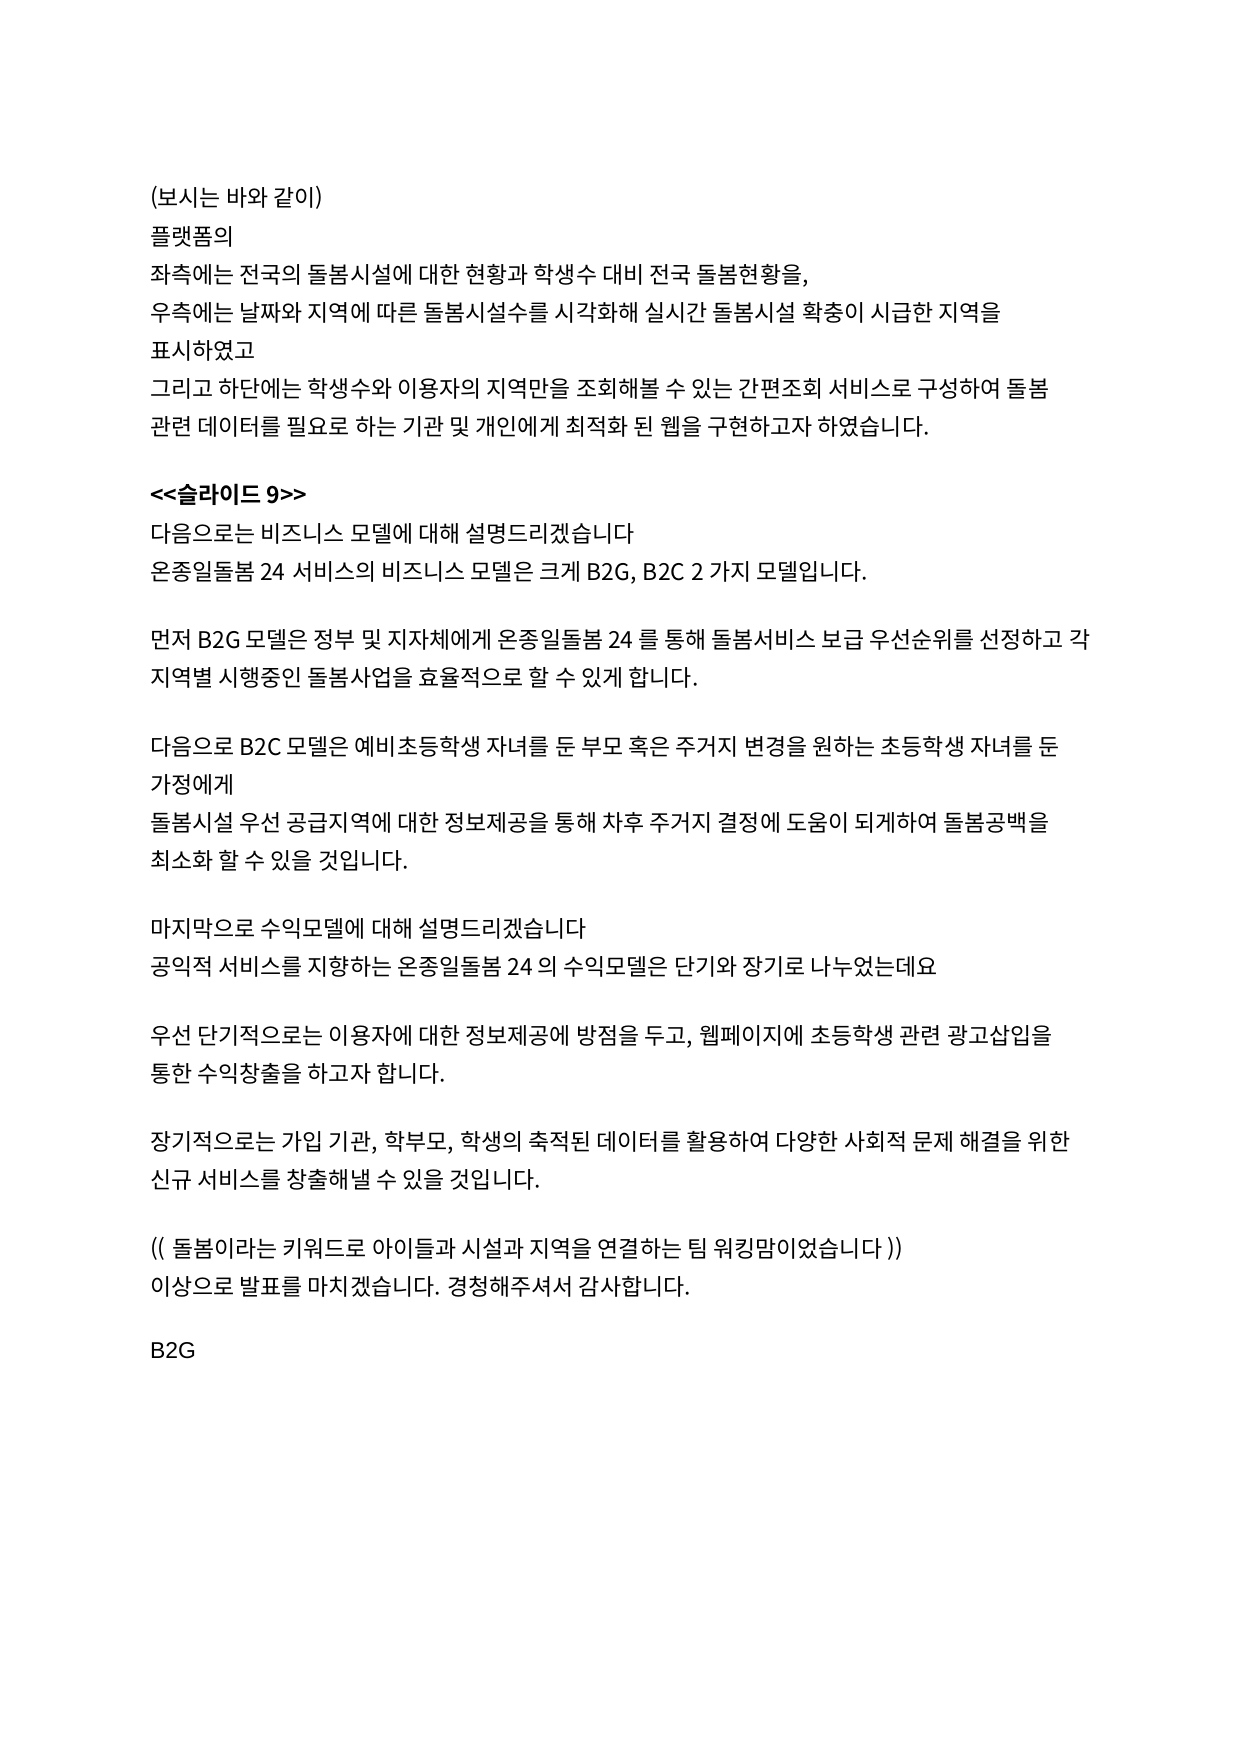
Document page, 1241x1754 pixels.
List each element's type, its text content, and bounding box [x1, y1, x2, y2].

text 돌봄시설 우선 공급지역에 대한 정보제공을 통해 차후 주거지 결정에 도움이 되게하여 돌봄공백을 최소화 할 수 있을 것입니다. [150, 804, 1090, 876]
text 우선 단기적으로는 이용자에 대한 정보제공에 방점을 두고, 웹페이지에 초등학생 관련 광고삽입을 통한 수익창출을 하고자 합니다. [150, 1017, 1090, 1089]
text 다음으로는 비즈니스 모델에 대해 설명드리겠습니다 [150, 515, 1090, 549]
text 마지막으로 수익모델에 대해 설명드리겠습니다 [150, 911, 1090, 944]
text 온종일돌봄24 서비스의 비즈니스 모델은 크게 B2G, B2C 2가지 모델입니다. [150, 553, 1090, 587]
text 공익적 서비스를 지향하는 온종일돌봄24의 수익모델은 단기와 장기로 나누었는데요 [150, 949, 1090, 982]
text (보시는 바와 같이) [150, 180, 1090, 213]
text 우측에는 날짜와 지역에 따른 돌봄시설수를 시각화해 실시간 돌봄시설 확충이 시급한 지역을 표시하였고 [150, 294, 1090, 366]
text (( 돌봄이라는 키워드로 아이들과 시설과 지역을 연결하는 팀 워킹맘이었습니다 )) [150, 1230, 1090, 1264]
text 이상으로 발표를 마치겠습니다. 경청해주셔서 감사합니다. [150, 1268, 1090, 1302]
text B2G [150, 1337, 1090, 1363]
text 그리고 하단에는 학생수와 이용자의 지역만을 조회해볼 수 있는 간편조회 서비스로 구성하여 돌봄 관련 데이터를 필요로 하는 기관 및 개인에게 최적화 된 웹을 구현하고자 하였습니다. [150, 371, 1090, 442]
text 플랫폼의 [150, 218, 1090, 252]
text <<슬라이드 9>> [150, 477, 1090, 511]
text 장기적으로는 가입 기관, 학부모, 학생의 축적된 데이터를 활용하여 다양한 사회적 문제 해결을 위한 신규 서비스를 창출해낼 수 있을 것입니다. [150, 1124, 1090, 1195]
text 먼저 B2G모델은 정부 및 지자체에게 온종일돌봄24를 통해 돌봄서비스 보급 우선순위를 선정하고 각 지역별 시행중인 돌봄사업을 효율적으로 할 수 있게 합니다. [150, 622, 1090, 693]
text 좌측에는 전국의 돌봄시설에 대한 현황과 학생수 대비 전국 돌봄현황을, [150, 256, 1090, 290]
text 다음으로 B2C모델은 예비초등학생 자녀를 둔 부모 혹은 주거지 변경을 원하는 초등학생 자녀를 둔 가정에게 [150, 728, 1090, 800]
